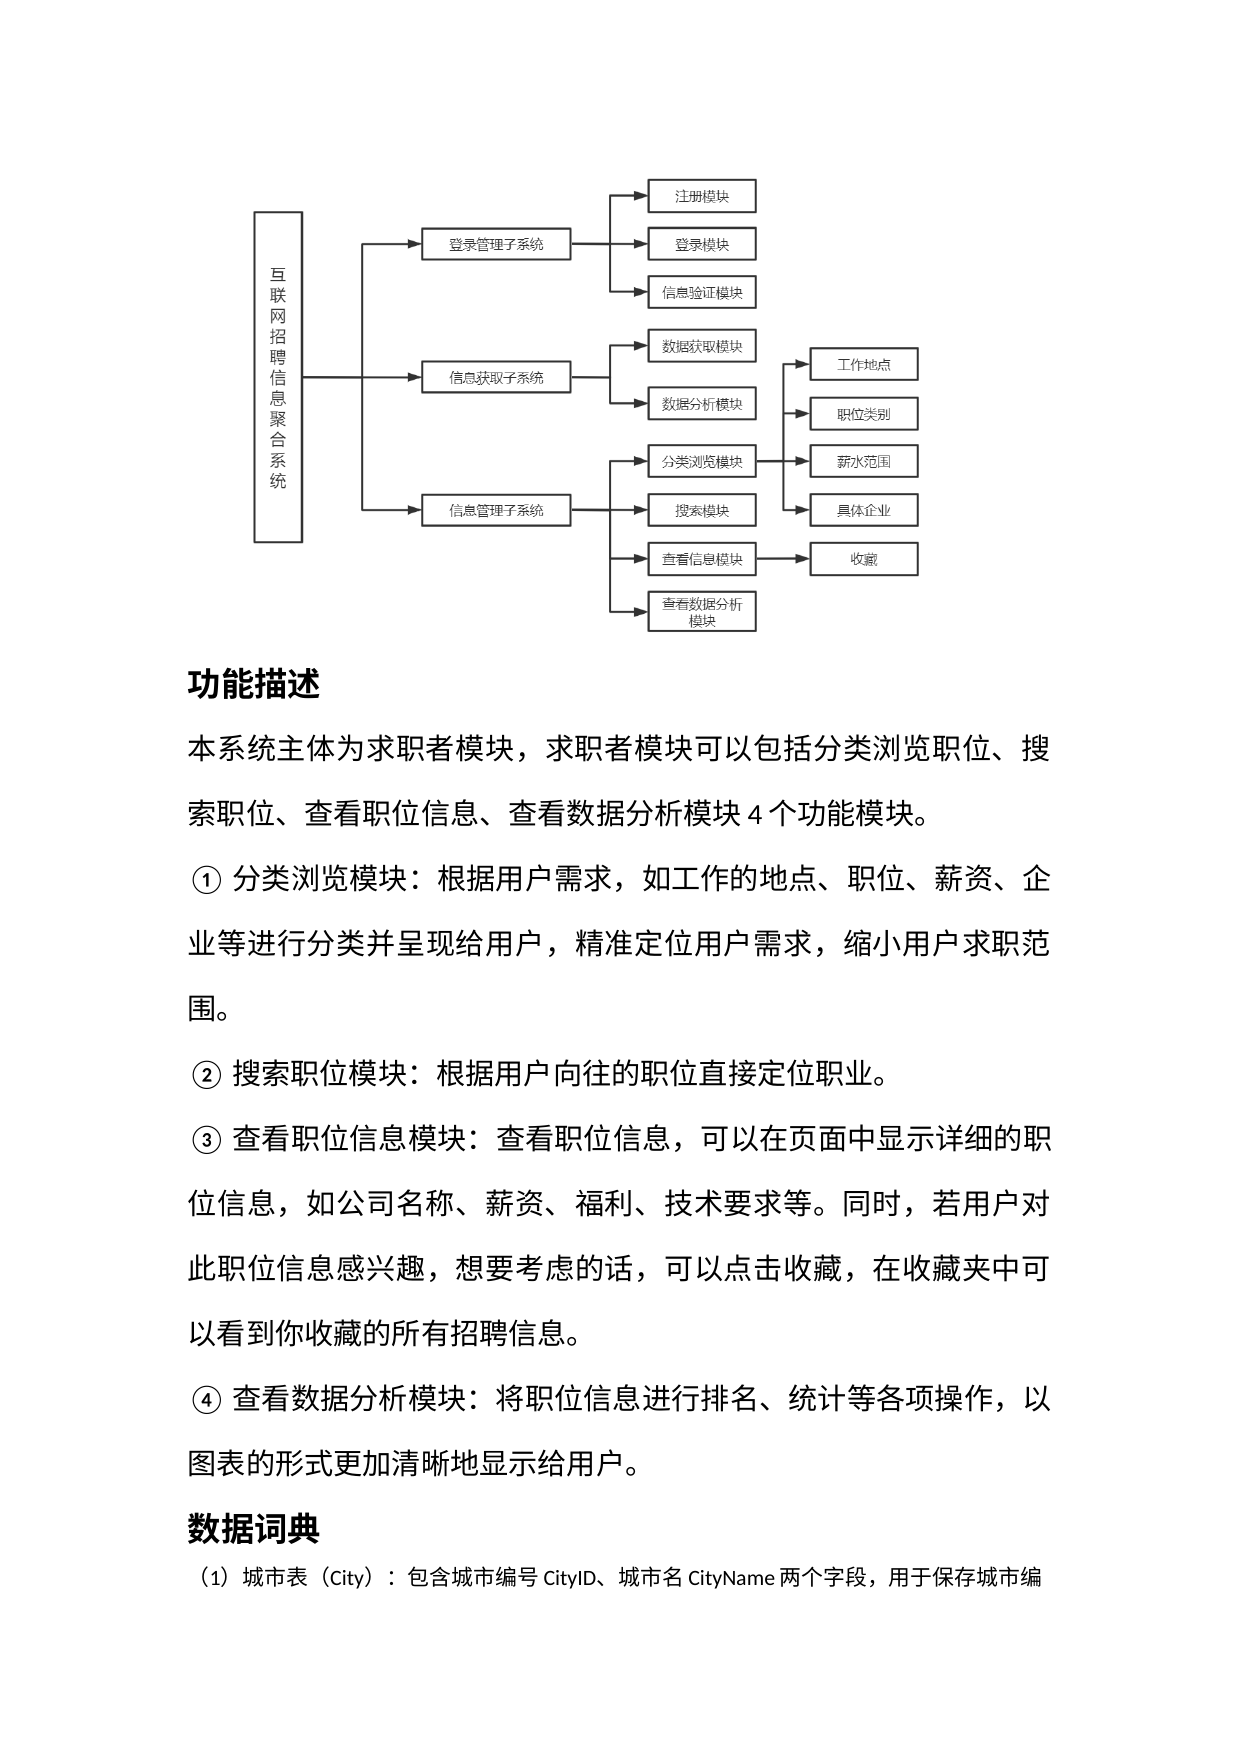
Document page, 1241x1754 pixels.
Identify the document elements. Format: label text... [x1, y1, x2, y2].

text ①分类浏览模块：根据用户需求，如工作的地点、职位、薪资、企业等进行分类并呈现给用户，精准定位用户需求，缩小用户求职范围。 [187, 844, 1053, 1039]
text 数据词典 [187, 1494, 1053, 1559]
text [187, 1559, 1053, 1592]
picture [187, 162, 1052, 634]
text 本系统主体为求职者模块，求职者模块可以包括分类浏览职位、搜索职位、查看职位信息、查看数据分析模块4个功能模块。 [187, 714, 1053, 844]
text ②搜索职位模块：根据用户向往的职位直接定位职业。 [187, 1039, 1053, 1104]
text ③查看职位信息模块：查看职位信息，可以在页面中显示详细的职位信息，如公司名称、薪资、福利、技术要求等。同时，若用户对此职位信息感兴趣，想要考虑的话，可以点击收藏，在收藏夹中可以看到你收藏的所有招聘信息。 [187, 1104, 1053, 1364]
text ④查看数据分析模块：将职位信息进行排名、统计等各项操作，以图表的形式更加清晰地显示给用户。 [187, 1364, 1053, 1494]
text 功能描述 [187, 649, 1053, 714]
